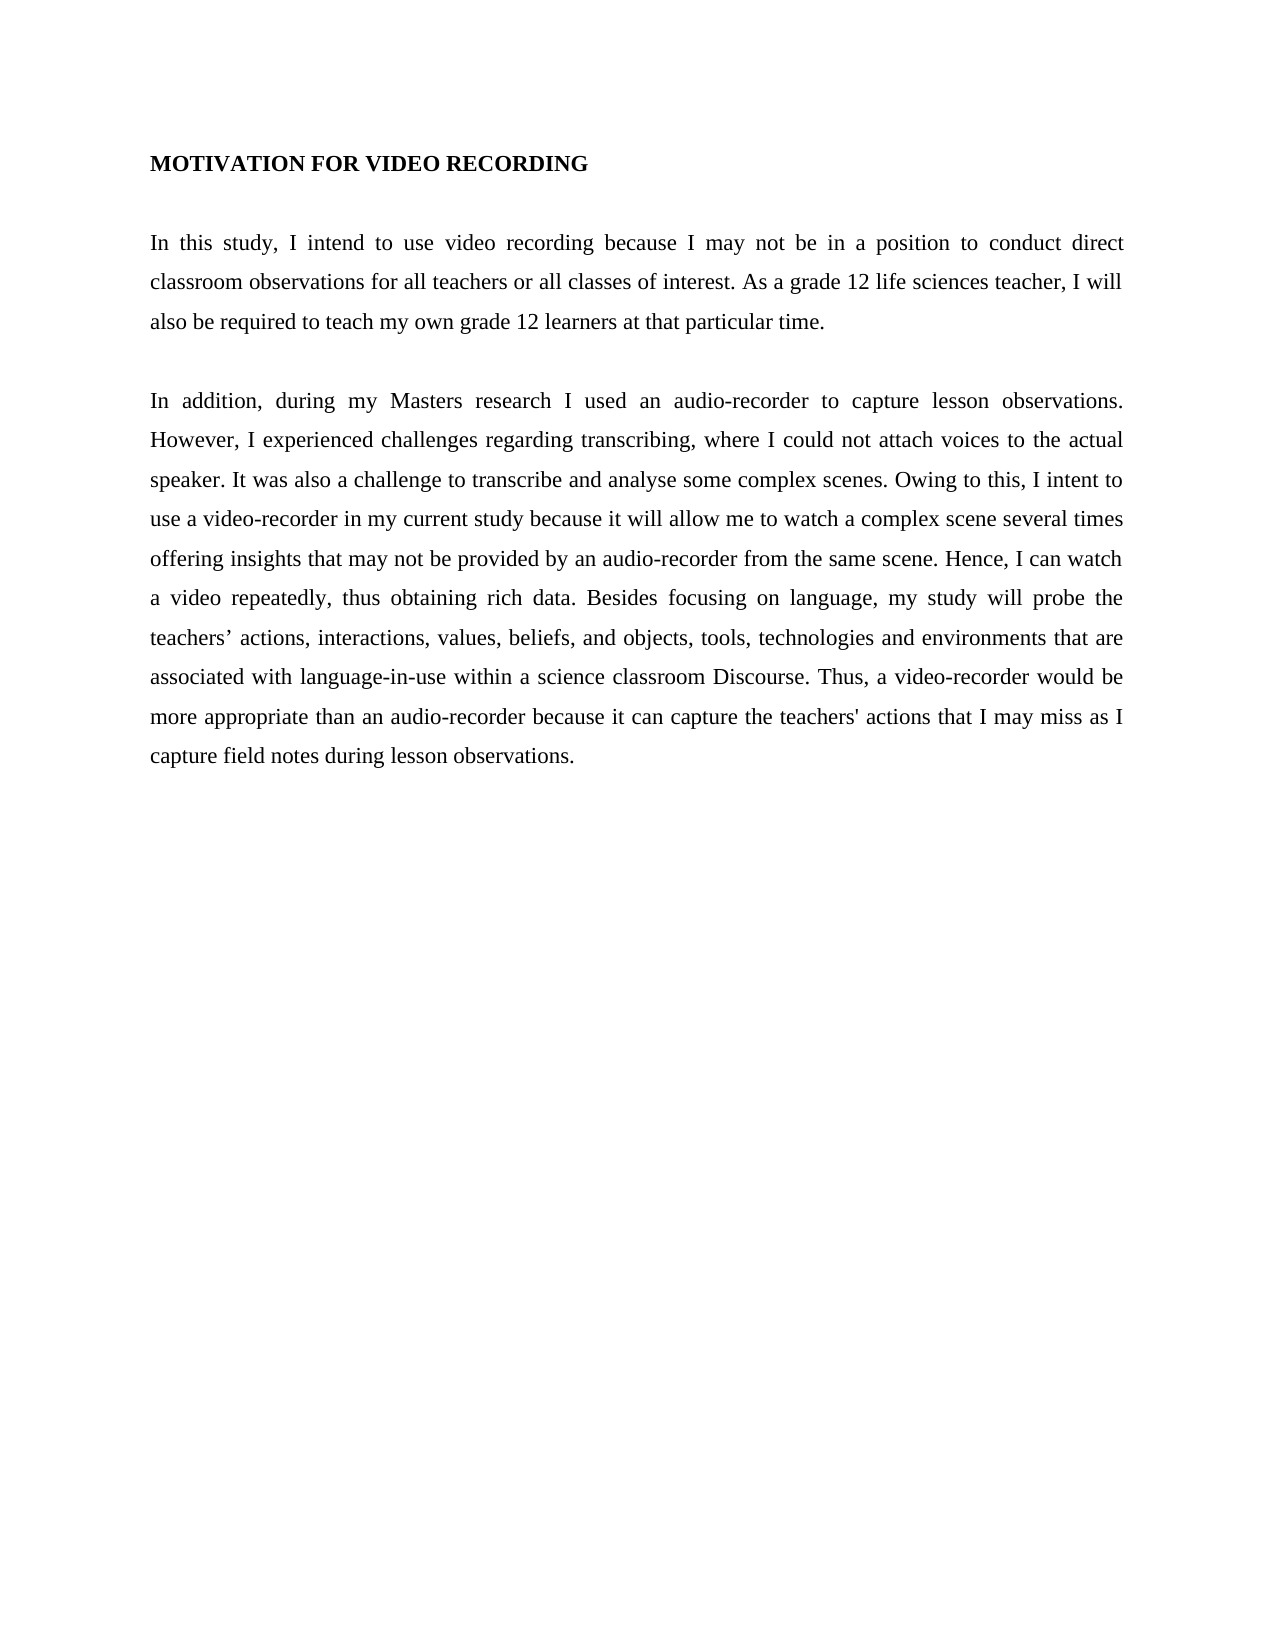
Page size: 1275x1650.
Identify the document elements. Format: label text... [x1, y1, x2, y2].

text MOTIVATION FOR VIDEO RECORDING [150, 150, 1125, 176]
text In this study, I intend to use video recording because I may not be in a position to conduct direct classroom observations for all teachers or all classes of interest. As a grade 12 life sciences teacher, I will also be required to teach my own grade 12 learners at that particular time. [150, 229, 1125, 334]
text In addition, during my Masters research I used an audio-recorder to capture lesson observations. However, I experienced challenges regarding transcribing, where I could not attach voices to the actual speaker. It was also a challenge to transcribe and analyse some complex scenes. Owing to this, I intent to use a video-recorder in my current study because it will allow me to watch a complex scene several times offering insights that may not be provided by an audio-recorder from the same scene. Hence, I can watch a video repeatedly, thus obtaining rich data. Besides focusing on language, my study will probe the teachers’ actions, interactions, values, beliefs, and objects, tools, technologies and environments that are associated with language-in-use within a science classroom Discourse. Thus, a video-recorder would be more appropriate than an audio-recorder because it can capture the teachers' actions that I may miss as I capture field notes during lesson observations. [150, 387, 1125, 768]
